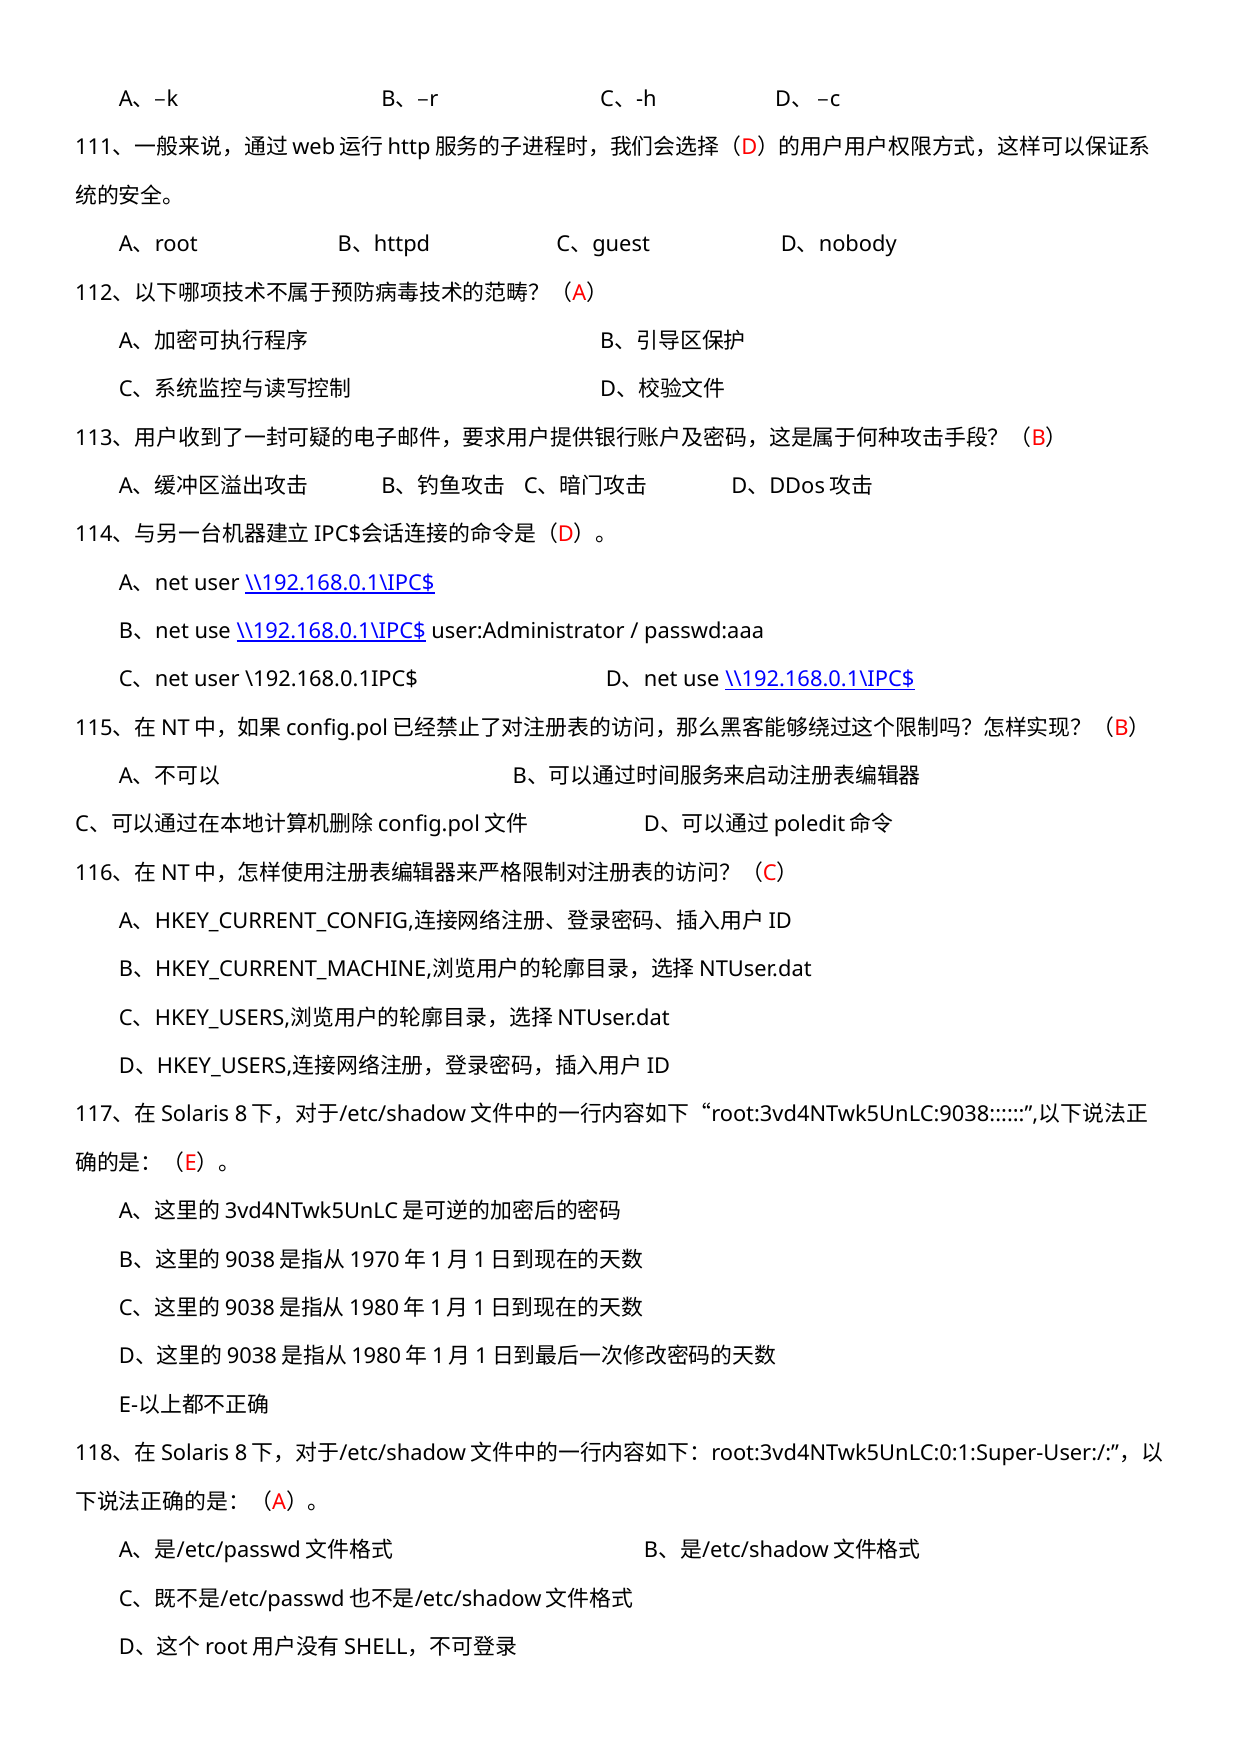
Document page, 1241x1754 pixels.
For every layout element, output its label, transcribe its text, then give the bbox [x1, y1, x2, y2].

text C、系统监控与读写控制 D、校验文件 [75, 371, 1165, 404]
text A、HKEY_CURRENT_CONFIG,连接网络注册、登录密码、插入用户ID [75, 903, 1165, 935]
text 116、在NT中，怎样使用注册表编辑器来严格限制对注册表的访问？（C） [75, 854, 1165, 887]
text C、net user \192.168.0.1IPC$ D、net use \\192.168.0.1\IPC$ [75, 661, 1165, 694]
text A、缓冲区溢出攻击 B、钓鱼攻击 C、暗门攻击 D、DDos攻击 [75, 468, 1165, 500]
text 114、与另一台机器建立IPC$会话连接的命令是（D）。 [75, 516, 1165, 549]
text A、加密可执行程序 B、引导区保护 [75, 323, 1165, 355]
text 117、在Solaris 8下，对于/etc/shadow文件中的一行内容如下“root:3vd4NTwk5UnLC:9038::::::”,以下说法正确的是：（E）。 [75, 1096, 1165, 1177]
text C、既不是/etc/passwd也不是/etc/shadow文件格式 [75, 1580, 1165, 1613]
text 111、一般来说，通过web运行http服务的子进程时，我们会选择（D）的用户用户权限方式，这样可以保证系统的安全。 [75, 129, 1165, 210]
text A、root B、httpd C、guest D、nobody [75, 226, 1165, 259]
text 115、在NT中，如果config.pol已经禁止了对注册表的访问，那么黑客能够绕过这个限制吗？怎样实现？（B） [75, 709, 1165, 742]
text 118、在Solaris 8下，对于/etc/shadow文件中的一行内容如下：root:3vd4NTwk5UnLC:0:1:Super-User:/:”，以下说法正确的是：（A）。 [75, 1435, 1165, 1516]
text C、HKEY_USERS,浏览用户的轮廓目录，选择NTUser.dat [75, 999, 1165, 1032]
text D、这里的9038是指从1980年1月1日到最后一次修改密码的天数 [75, 1338, 1165, 1371]
text 112、以下哪项技术不属于预防病毒技术的范畴？（A） [75, 274, 1165, 307]
text A、–k B、–r C、-h D、 –c [75, 81, 1165, 113]
text A、是/etc/passwd文件格式 B、是/etc/shadow文件格式 [75, 1532, 1165, 1564]
text D、这个root用户没有SHELL，不可登录 [75, 1629, 1165, 1661]
text C、可以通过在本地计算机删除config.pol文件 D、可以通过poledit命令 [75, 806, 1165, 839]
text A、net user \\192.168.0.1\IPC$ [75, 564, 1165, 597]
text C、这里的9038是指从1980年1月1日到现在的天数 [75, 1290, 1165, 1322]
text A、不可以 B、可以通过时间服务来启动注册表编辑器 [75, 758, 1165, 790]
text B、net use \\192.168.0.1\IPC$ user:Administrator / passwd:aaa [75, 613, 1165, 645]
text 113、用户收到了一封可疑的电子邮件，要求用户提供银行账户及密码，这是属于何种攻击手段？（B） [75, 419, 1165, 452]
text B、HKEY_CURRENT_MACHINE,浏览用户的轮廓目录，选择NTUser.dat [75, 951, 1165, 984]
text D、HKEY_USERS,连接网络注册，登录密码，插入用户ID [75, 1048, 1165, 1080]
text E-以上都不正确 [75, 1387, 1165, 1419]
text A、这里的3vd4NTwk5UnLC是可逆的加密后的密码 [75, 1193, 1165, 1226]
text B、这里的9038是指从1970年1月1日到现在的天数 [75, 1242, 1165, 1274]
